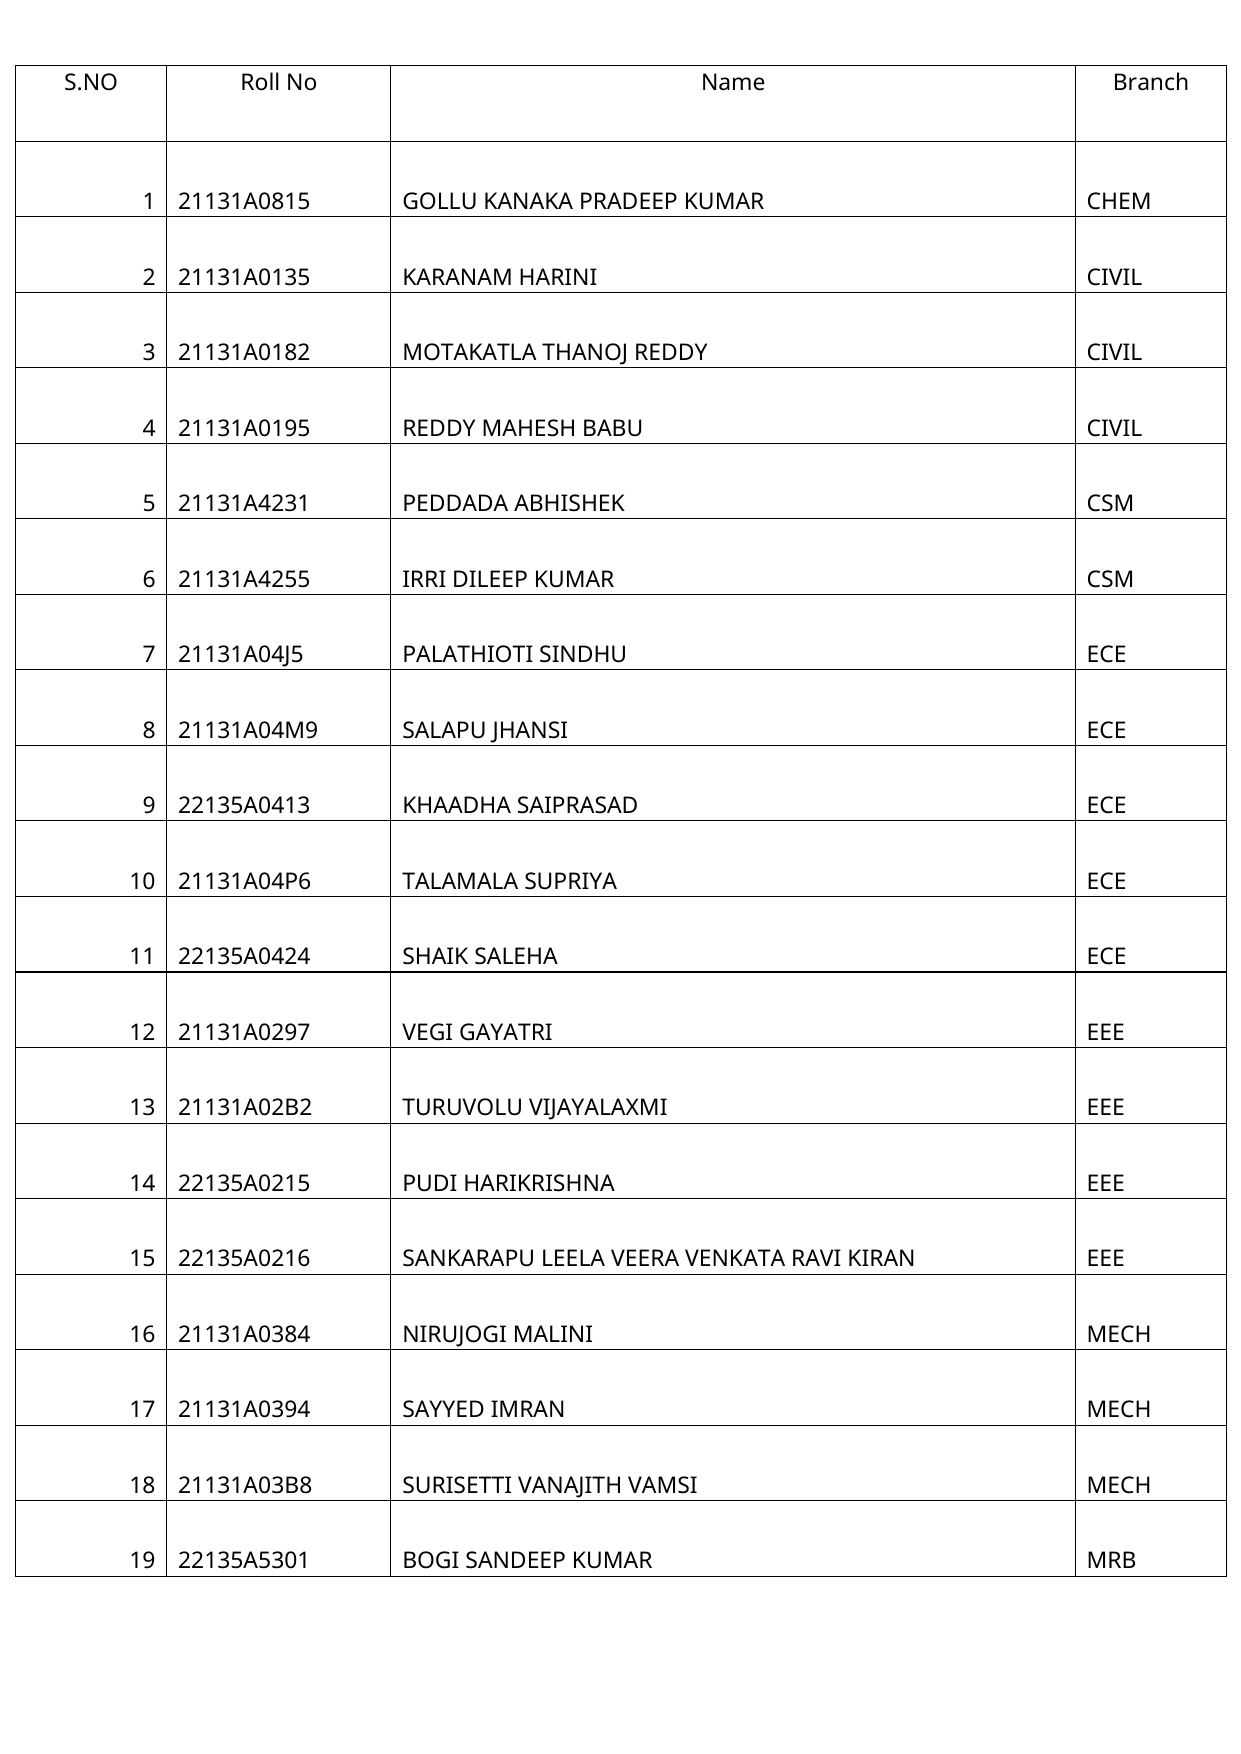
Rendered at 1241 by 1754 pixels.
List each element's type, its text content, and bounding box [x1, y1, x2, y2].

table_cell EEE [1076, 1048, 1226, 1122]
table_cell TALAMALA SUPRIYA [391, 821, 1075, 896]
table_cell 9 [16, 746, 166, 820]
table_cell 2 [16, 217, 166, 292]
table_cell ECE [1076, 670, 1226, 745]
table_cell 11 [16, 897, 166, 971]
table_header Roll No [167, 66, 390, 141]
table_cell 22135A0413 [167, 746, 390, 820]
table_header S.NO [16, 66, 166, 141]
table_cell 22135A0424 [167, 897, 390, 971]
table_cell EEE [1076, 1199, 1226, 1273]
table_cell CHEM [1076, 142, 1226, 216]
table_cell ECE [1076, 821, 1226, 896]
table_cell 21131A4255 [167, 519, 390, 594]
table_cell 21131A4231 [167, 444, 390, 518]
table_cell PEDDADA ABHISHEK [391, 444, 1075, 518]
table_cell SANKARAPU LEELA VEERA VENKATA RAVI KIRAN [391, 1199, 1075, 1273]
table_cell CIVIL [1076, 368, 1226, 443]
table_cell 16 [16, 1275, 166, 1349]
table_cell 21131A04M9 [167, 670, 390, 745]
table_cell 21131A0135 [167, 217, 390, 292]
table_cell ECE [1076, 746, 1226, 820]
table_cell IRRI DILEEP KUMAR [391, 519, 1075, 594]
table_cell MECH [1076, 1350, 1226, 1424]
table_cell 17 [16, 1350, 166, 1424]
table_cell 22135A5301 [167, 1501, 390, 1576]
table_cell 21131A0815 [167, 142, 390, 216]
table_cell CSM [1076, 519, 1226, 594]
table_cell ECE [1076, 595, 1226, 669]
table_cell 18 [16, 1426, 166, 1500]
table_cell SURISETTI VANAJITH VAMSI [391, 1426, 1075, 1500]
table_cell 22135A0215 [167, 1124, 390, 1198]
table_cell EEE [1076, 973, 1226, 1047]
table_header Branch [1076, 66, 1226, 141]
table_cell KHAADHA SAIPRASAD [391, 746, 1075, 820]
table_cell REDDY MAHESH BABU [391, 368, 1075, 443]
table_cell 21131A04P6 [167, 821, 390, 896]
table_cell MECH [1076, 1426, 1226, 1500]
table_cell 21131A0394 [167, 1350, 390, 1424]
table_cell SHAIK SALEHA [391, 897, 1075, 971]
table_cell SAYYED IMRAN [391, 1350, 1075, 1424]
table_cell 3 [16, 293, 166, 367]
table_cell 13 [16, 1048, 166, 1122]
table_cell MOTAKATLA THANOJ REDDY [391, 293, 1075, 367]
table_cell EEE [1076, 1124, 1226, 1198]
table_cell ECE [1076, 897, 1226, 971]
table_cell PALATHIOTI SINDHU [391, 595, 1075, 669]
table_cell 8 [16, 670, 166, 745]
table_cell CSM [1076, 444, 1226, 518]
table_cell 21131A0182 [167, 293, 390, 367]
table_cell CIVIL [1076, 217, 1226, 292]
table_cell 15 [16, 1199, 166, 1273]
table_cell 21131A0195 [167, 368, 390, 443]
table_cell 6 [16, 519, 166, 594]
table_cell 21131A0384 [167, 1275, 390, 1349]
table_cell 4 [16, 368, 166, 443]
table_cell 5 [16, 444, 166, 518]
table_cell KARANAM HARINI [391, 217, 1075, 292]
table_cell 21131A03B8 [167, 1426, 390, 1500]
table_cell BOGI SANDEEP KUMAR [391, 1501, 1075, 1576]
table_cell SALAPU JHANSI [391, 670, 1075, 745]
table_cell MECH [1076, 1275, 1226, 1349]
table_cell PUDI HARIKRISHNA [391, 1124, 1075, 1198]
table_header Name [391, 66, 1075, 141]
table_cell 1 [16, 142, 166, 216]
table_cell 10 [16, 821, 166, 896]
table_cell 19 [16, 1501, 166, 1576]
table_cell 7 [16, 595, 166, 669]
table_cell MRB [1076, 1501, 1226, 1576]
table_cell CIVIL [1076, 293, 1226, 367]
table_cell NIRUJOGI MALINI [391, 1275, 1075, 1349]
table_cell 12 [16, 973, 166, 1047]
table_cell 22135A0216 [167, 1199, 390, 1273]
table_cell 21131A02B2 [167, 1048, 390, 1122]
table_cell 21131A04J5 [167, 595, 390, 669]
table_cell VEGI GAYATRI [391, 973, 1075, 1047]
table_cell 21131A0297 [167, 973, 390, 1047]
table_cell TURUVOLU VIJAYALAXMI [391, 1048, 1075, 1122]
table_cell 14 [16, 1124, 166, 1198]
table_cell GOLLU KANAKA PRADEEP KUMAR [391, 142, 1075, 216]
